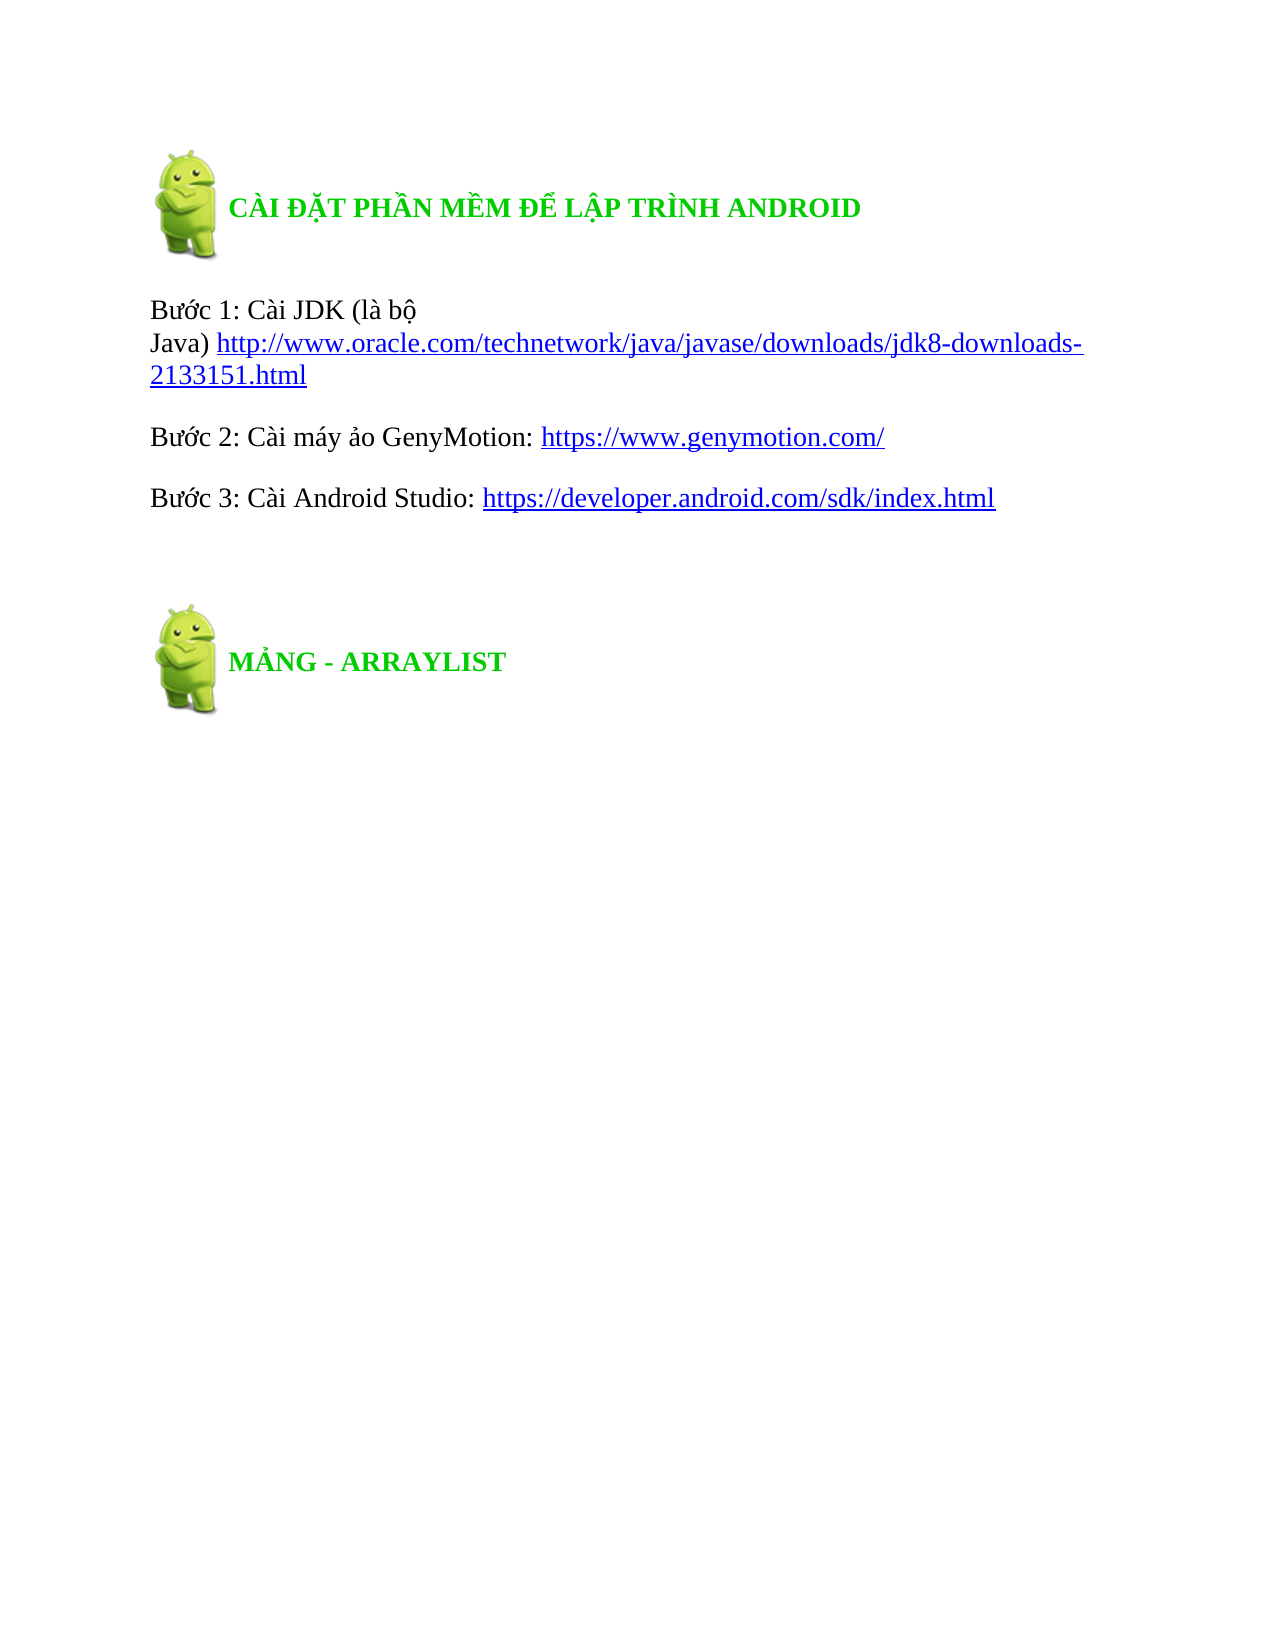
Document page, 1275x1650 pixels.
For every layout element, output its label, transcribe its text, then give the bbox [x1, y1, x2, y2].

picture [150, 150, 228, 264]
text Bước 2: Cài máy ảo GenyMotion: https://www.genymotion.com/ [150, 419, 1125, 452]
text Bước 1: Cài JDK (là bộ Java) http://www.oracle.com/technetwork/java/javase/downloads/jdk8-downloads-2133151.html [150, 293, 1125, 390]
table_header MẢNG - ARRAYLIST [228, 604, 1125, 718]
table_header CÀI ĐẶT PHẦN MỀM ĐỂ LẬP TRÌNH ANDROID [228, 150, 1125, 264]
picture [150, 604, 228, 719]
text Bước 3: Cài Android Studio: https://developer.android.com/sdk/index.html [150, 481, 1125, 513]
